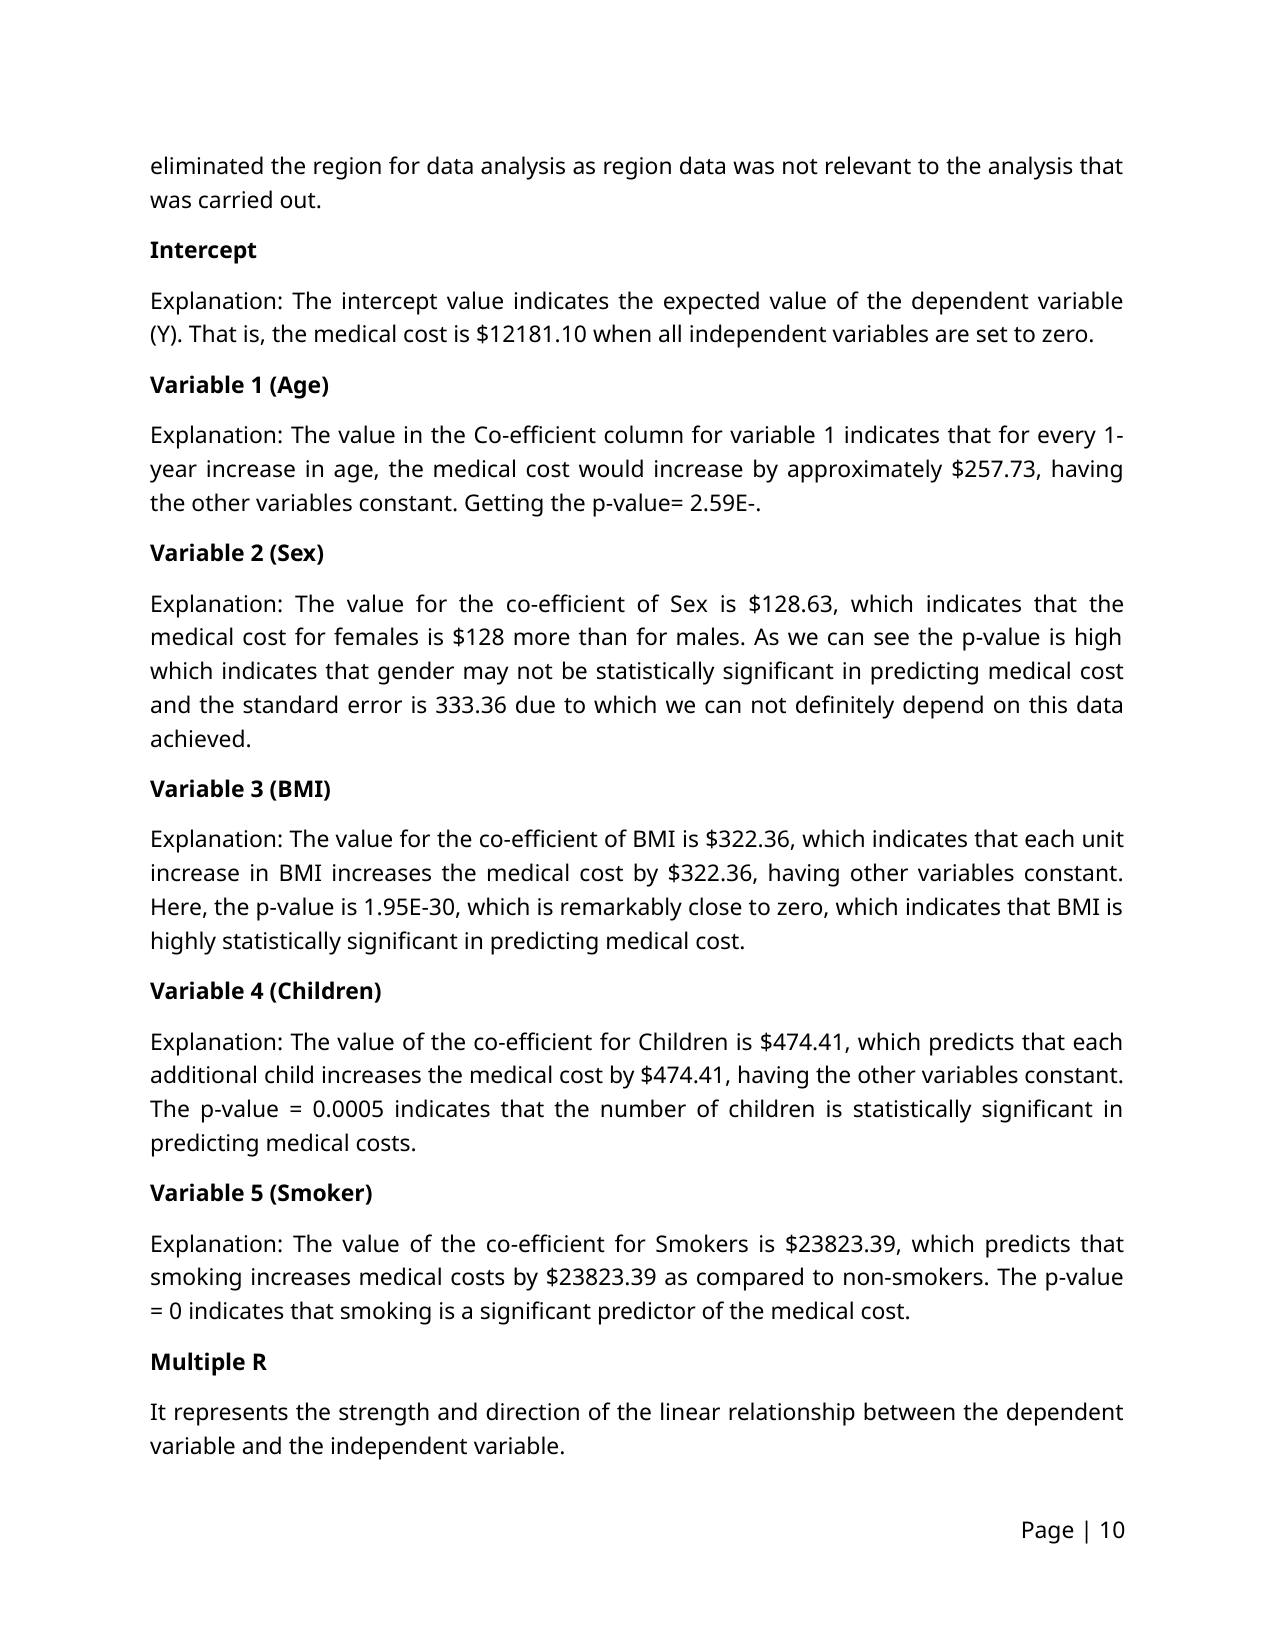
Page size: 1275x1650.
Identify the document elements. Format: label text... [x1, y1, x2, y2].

text Explanation: The value in the Co-efficient column for variable 1 indicates that for every 1-year increase in age, the medical cost would increase by approximately $257.73, having the other variables constant. Getting the p-value= 2.59E-. [150, 419, 1125, 518]
text Variable 5 (Smoker) [150, 1177, 1125, 1208]
text Explanation: The value of the co-efficient for Children is $474.41, which predicts that each additional child increases the medical cost by $474.41, having the other variables constant. The p-value = 0.0005 indicates that the number of children is statistically significant in predicting medical costs. [150, 1025, 1125, 1158]
text Variable 4 (Children) [150, 975, 1125, 1006]
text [150, 150, 1125, 215]
text Variable 3 (BMI) [150, 773, 1125, 804]
text Multiple R [150, 1345, 1125, 1377]
text It represents the strength and direction of the linear relationship between the dependent variable and the independent variable. [150, 1396, 1125, 1461]
text Explanation: The value for the co-efficient of BMI is $322.36, which indicates that each unit increase in BMI increases the medical cost by $322.36, having other variables constant. Here, the p-value is 1.95E-30, which is remarkably close to zero, which indicates that BMI is highly statistically significant in predicting medical cost. [150, 823, 1125, 956]
text Explanation: The value of the co-efficient for Smokers is $23823.39, which predicts that smoking increases medical costs by $23823.39 as compared to non-smokers. The p-value = 0 indicates that smoking is a significant predictor of the medical cost. [150, 1227, 1125, 1326]
text Variable 2 (Sex) [150, 537, 1125, 568]
text Explanation: The intercept value indicates the expected value of the dependent variable (Y). That is, the medical cost is $12181.10 when all independent variables are set to zero. [150, 284, 1125, 349]
text Intercept [150, 234, 1125, 265]
text Variable 1 (Age) [150, 369, 1125, 400]
text Explanation: The value for the co-efficient of Sex is $128.63, which indicates that the medical cost for females is $128 more than for males. As we can see the p-value is high which indicates that gender may not be statistically significant in predicting medical cost and the standard error is 333.36 due to which we can not definitely depend on this data achieved. [150, 587, 1125, 754]
